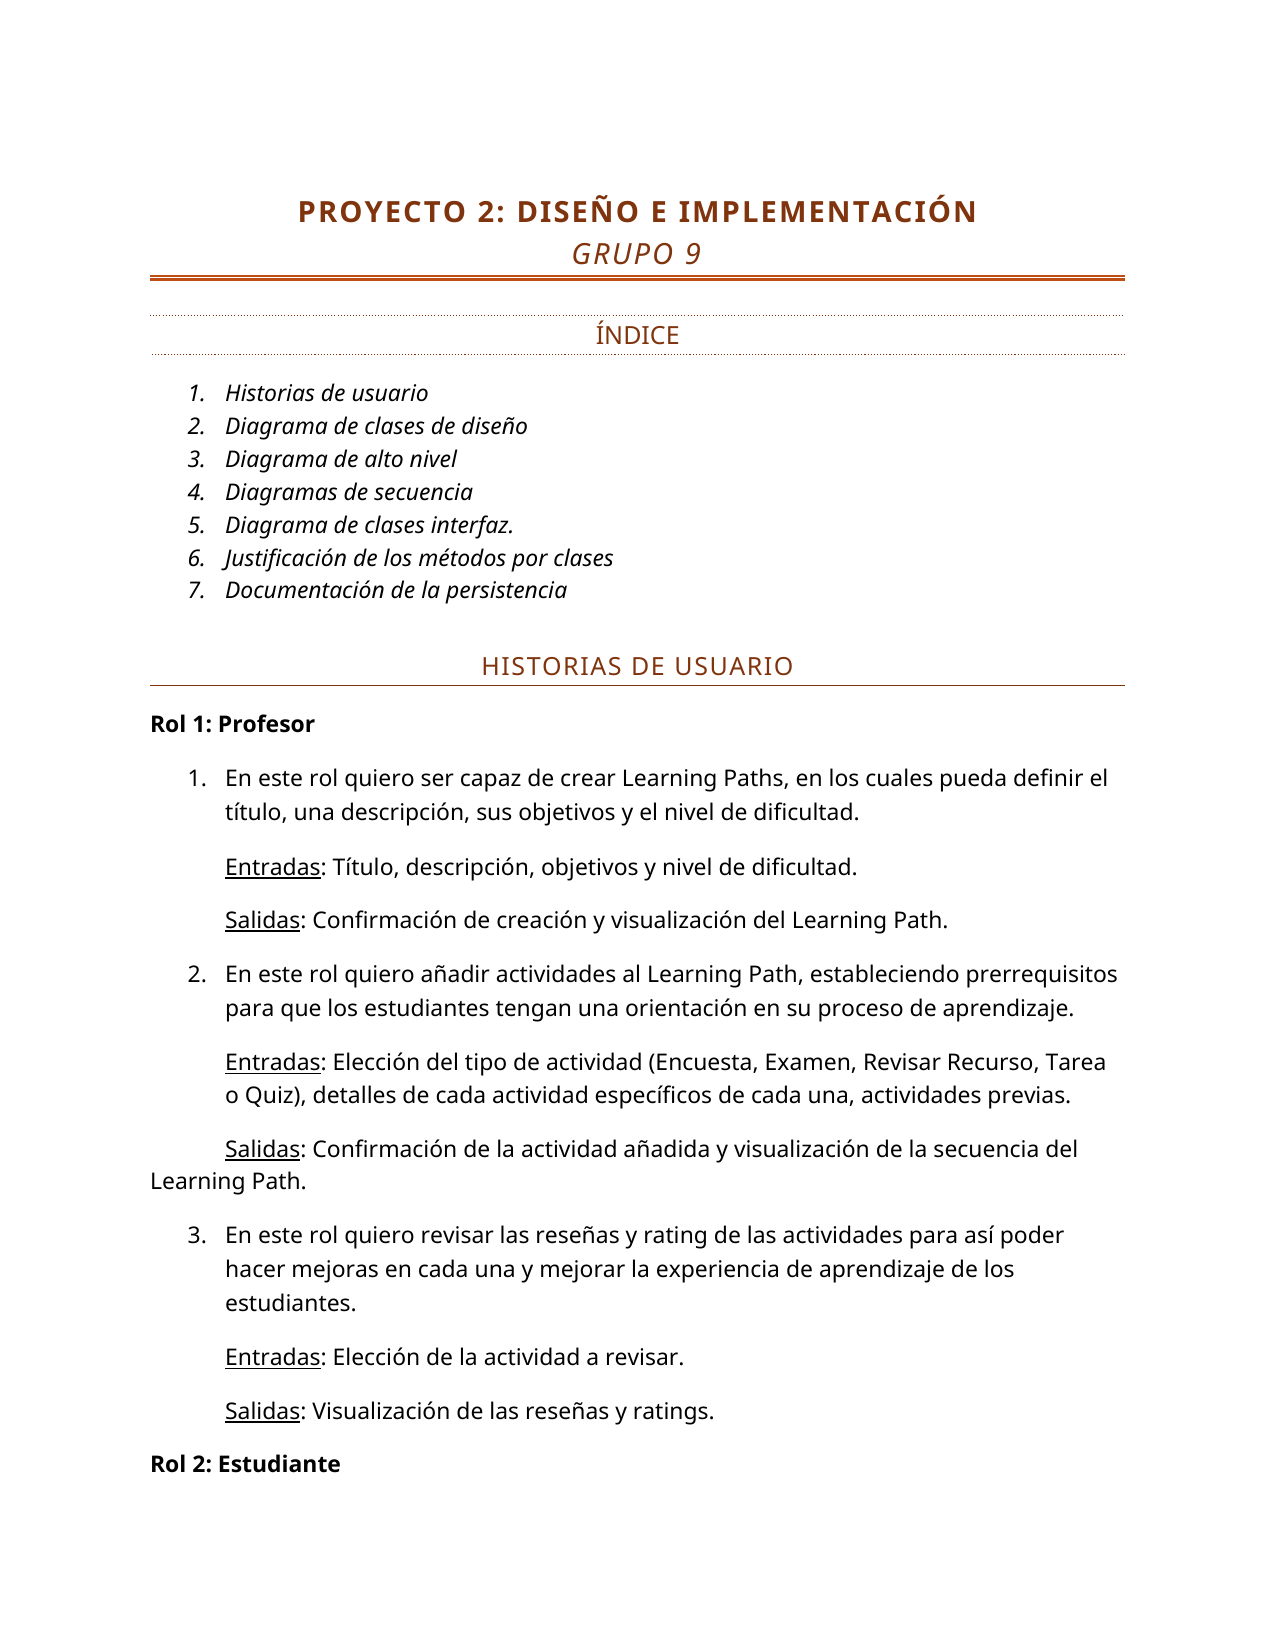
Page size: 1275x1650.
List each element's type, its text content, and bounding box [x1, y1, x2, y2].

text Salidas: Visualización de las reseñas y ratings. [150, 1395, 1125, 1426]
list Diagrama de clases interfaz. [187, 509, 1125, 540]
text Entradas: Elección del tipo de actividad (Encuesta, Examen, Revisar Recurso, Tarea o Quiz), detalles de cada actividad específicos de cada una, actividades previas. [225, 1046, 1125, 1110]
list En este rol quiero ser capaz de crear Learning Paths, en los cuales pueda definir el título, una descripción, sus objetivos y el nivel de dificultad. [187, 762, 1125, 827]
subtitle Proyecto 2: Diseño e implementación grupo 9 [150, 192, 1125, 275]
text Rol 1: Profesor [150, 708, 1125, 740]
list Diagramas de secuencia [187, 476, 1125, 507]
text Salidas: Confirmación de la actividad añadida y visualización de la secuencia del Learning Path. [150, 1132, 1125, 1197]
list Historias de usuario [187, 377, 1125, 409]
list En este rol quiero revisar las reseñas y rating de las actividades para así poder hacer mejoras en cada una y mejorar la experiencia de aprendizaje de los estudiantes. [187, 1219, 1125, 1318]
text Rol 2: Estudiante [150, 1448, 1125, 1479]
list En este rol quiero añadir actividades al Learning Path, estableciendo prerrequisitos para que los estudiantes tengan una orientación en su proceso de aprendizaje. [187, 958, 1125, 1023]
text Entradas: Título, descripción, objetivos y nivel de dificultad. [150, 850, 1125, 882]
text Entradas: Elección de la actividad a revisar. [225, 1341, 1125, 1372]
subtitle Historias de usuario [150, 649, 1125, 685]
text Salidas: Confirmación de creación y visualización del Learning Path. [150, 904, 1125, 935]
list Justificación de los métodos por clases [187, 541, 1125, 573]
list Documentación de la persistencia [187, 574, 1125, 606]
list Diagrama de alto nivel [187, 443, 1125, 474]
subtitle Índice [150, 314, 1125, 355]
list Diagrama de clases de diseño [187, 410, 1125, 441]
